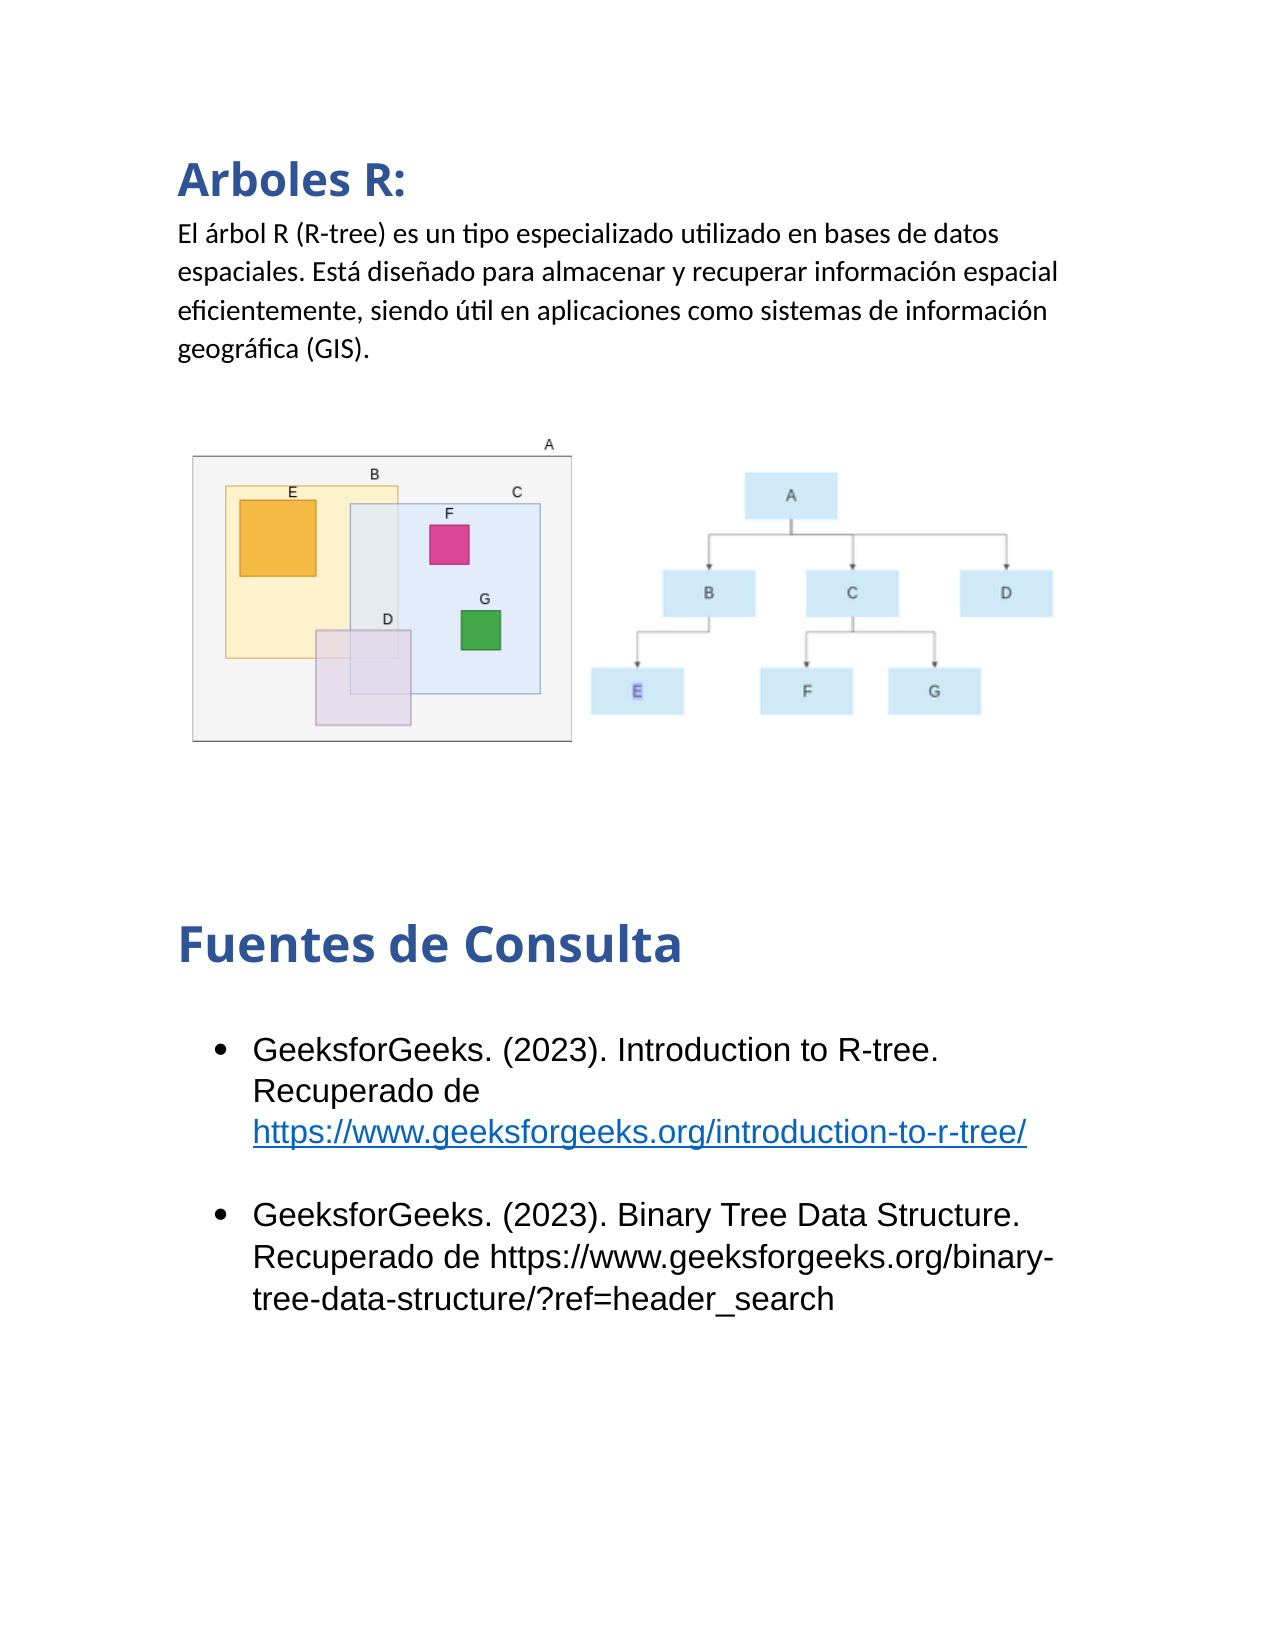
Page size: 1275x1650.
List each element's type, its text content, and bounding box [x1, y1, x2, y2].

list GeeksforGeeks. (2023). Introduction to R-tree. Recuperado de https://www.geeksforgeeks.org/introduction-to-r-tree/ [215, 1029, 1098, 1151]
subtitle Arboles R: [177, 148, 1098, 210]
subtitle Fuentes de Consulta [177, 909, 1098, 977]
picture [192, 432, 1083, 742]
list GeeksforGeeks. (2023). Binary Tree Data Structure. Recuperado de https://www.geeksforgeeks.org/binary-tree-data-structure/?ref=header_search [215, 1196, 1098, 1317]
text El árbol R (R-tree) es un tipo especializado utilizado en bases de datos espaciales. Está diseñado para almacenar y recuperar información espacial eficientemente, siendo útil en aplicaciones como sistemas de información geográfica (GIS). [177, 215, 1098, 366]
